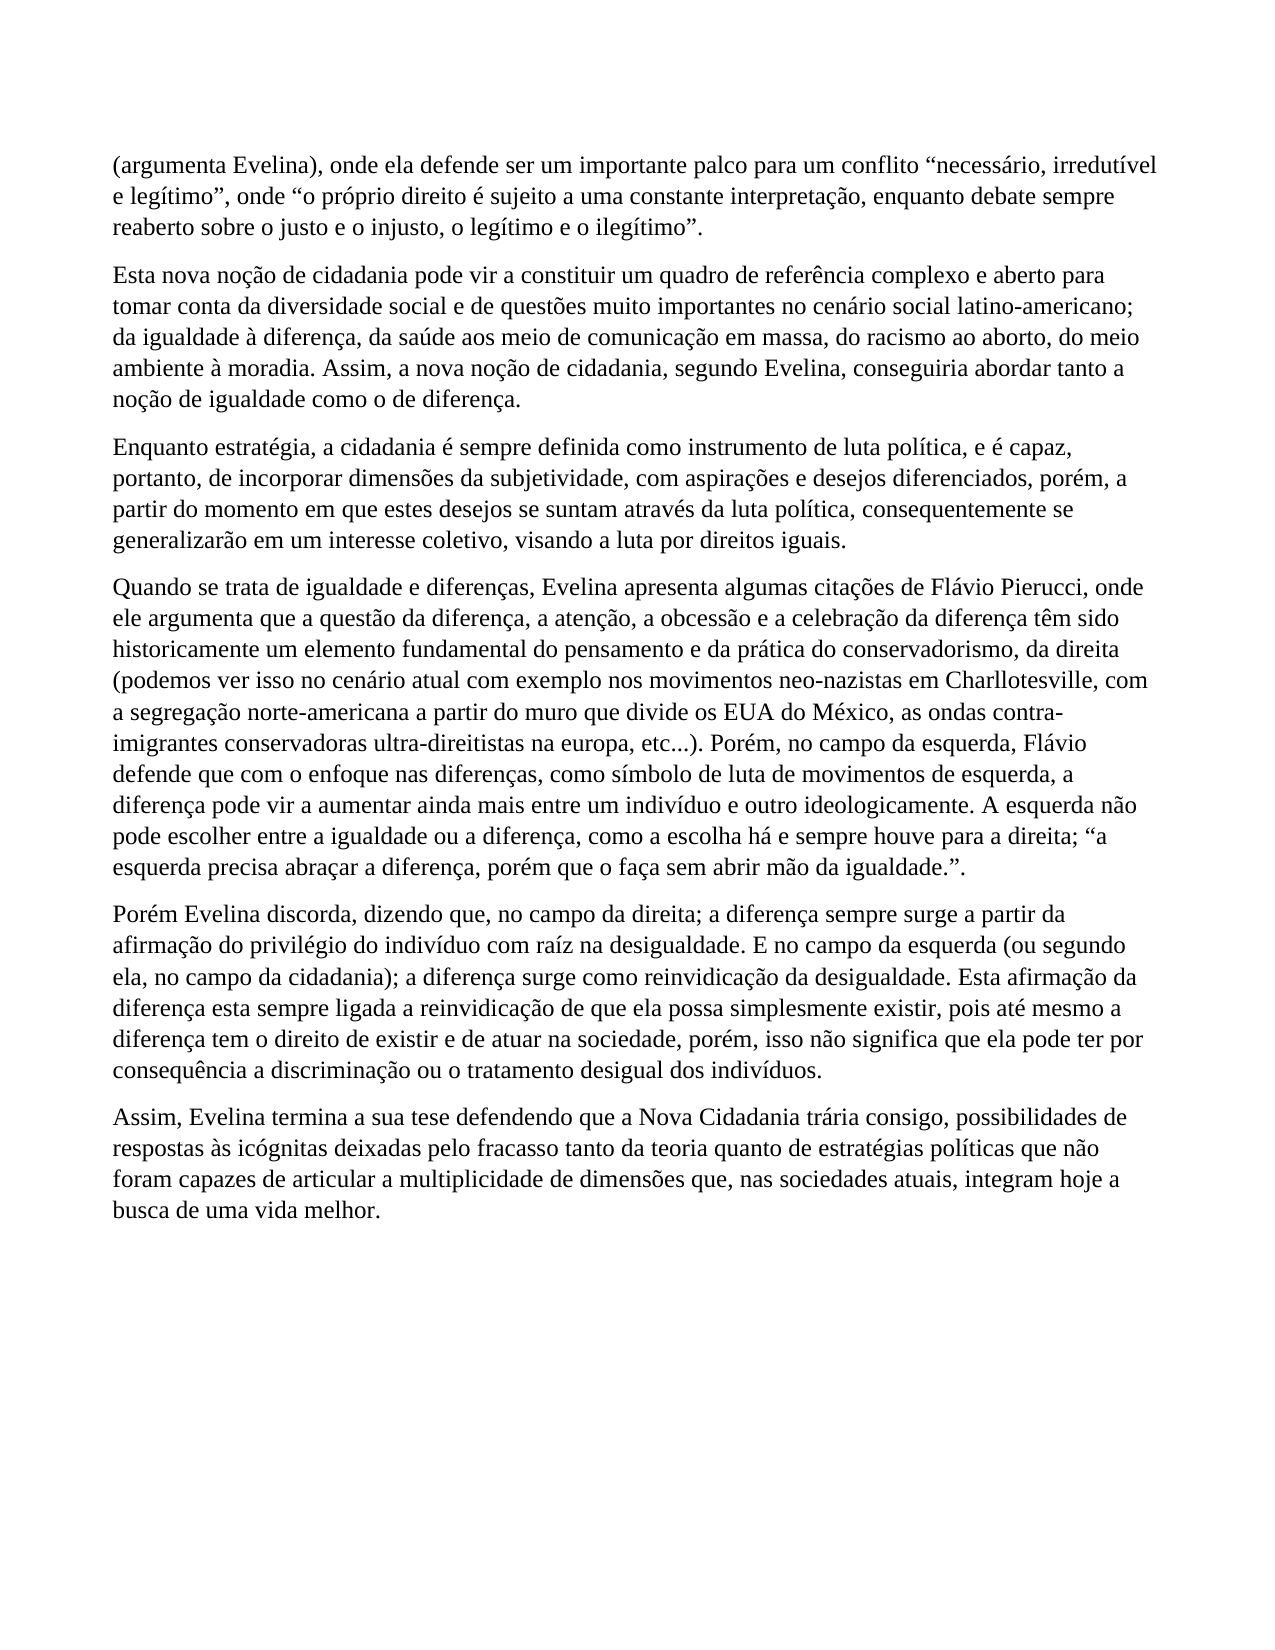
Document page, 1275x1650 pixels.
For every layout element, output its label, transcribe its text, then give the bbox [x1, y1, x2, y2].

text Enquanto estratégia, a cidadania é sempre definida como instrumento de luta política, e é capaz, portanto, de incorporar dimensões da subjetividade, com aspirações e desejos diferenciados, porém, a partir do momento em que estes desejos se suntam através da luta política, consequentemente se generalizarão em um interesse coletivo, visando a luta por direitos iguais. [112, 432, 1162, 553]
text Quando se trata de igualdade e diferenças, Evelina apresenta algumas citações de Flávio Pierucci, onde ele argumenta que a questão da diferença, a atenção, a obcessão e a celebração da diferença têm sido historicamente um elemento fundamental do pensamento e da prática do conservadorismo, da direita (podemos ver isso no cenário atual com exemplo nos movimentos neo-nazistas em Charllotesville, com a segregação norte-americana a partir do muro que divide os EUA do México, as ondas contra-imigrantes conservadoras ultra-direitistas na europa, etc...). Porém, no campo da esquerda, Flávio defende que com o enfoque nas diferenças, como símbolo de luta de movimentos de esquerda, a diferença pode vir a aumentar ainda mais entre um indivíduo e outro ideologicamente. A esquerda não pode escolher entre a igualdade ou a diferença, como a escolha há e sempre houve para a direita; “a esquerda precisa abraçar a diferença, porém que o faça sem abrir mão da igualdade.”. [112, 572, 1162, 881]
text Esta nova noção de cidadania pode vir a constituir um quadro de referência complexo e aberto para tomar conta da diversidade social e de questões muito importantes no cenário social latino-americano; da igualdade à diferença, da saúde aos meio de comunicação em massa, do racismo ao aborto, do meio ambiente à moradia. Assim, a nova noção de cidadania, segundo Evelina, conseguiria abordar tanto a noção de igualdade como o de diferença. [112, 260, 1162, 413]
text Assim, Evelina termina a sua tese defendendo que a Nova Cidadania trária consigo, possibilidades de respostas às icógnitas deixadas pelo fracasso tanto da teoria quanto de estratégias políticas que não foram capazes de articular a multiplicidade de dimensões que, nas sociedades atuais, integram hoje a busca de uma vida melhor. [112, 1102, 1162, 1224]
text Porém Evelina discorda, dizendo que, no campo da direita; a diferença sempre surge a partir da afirmação do privilégio do indivíduo com raíz na desigualdade. E no campo da esquerda (ou segundo ela, no campo da cidadania); a diferença surge como reinvidicação da desigualdade. Esta afirmação da diferença esta sempre ligada a reinvidicação de que ela possa simplesmente existir, pois até mesmo a diferença tem o direito de existir e de atuar na sociedade, porém, isso não significa que ela pode ter por consequência a discriminação ou o tratamento desigual dos indivíduos. [112, 899, 1162, 1083]
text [112, 150, 1162, 241]
